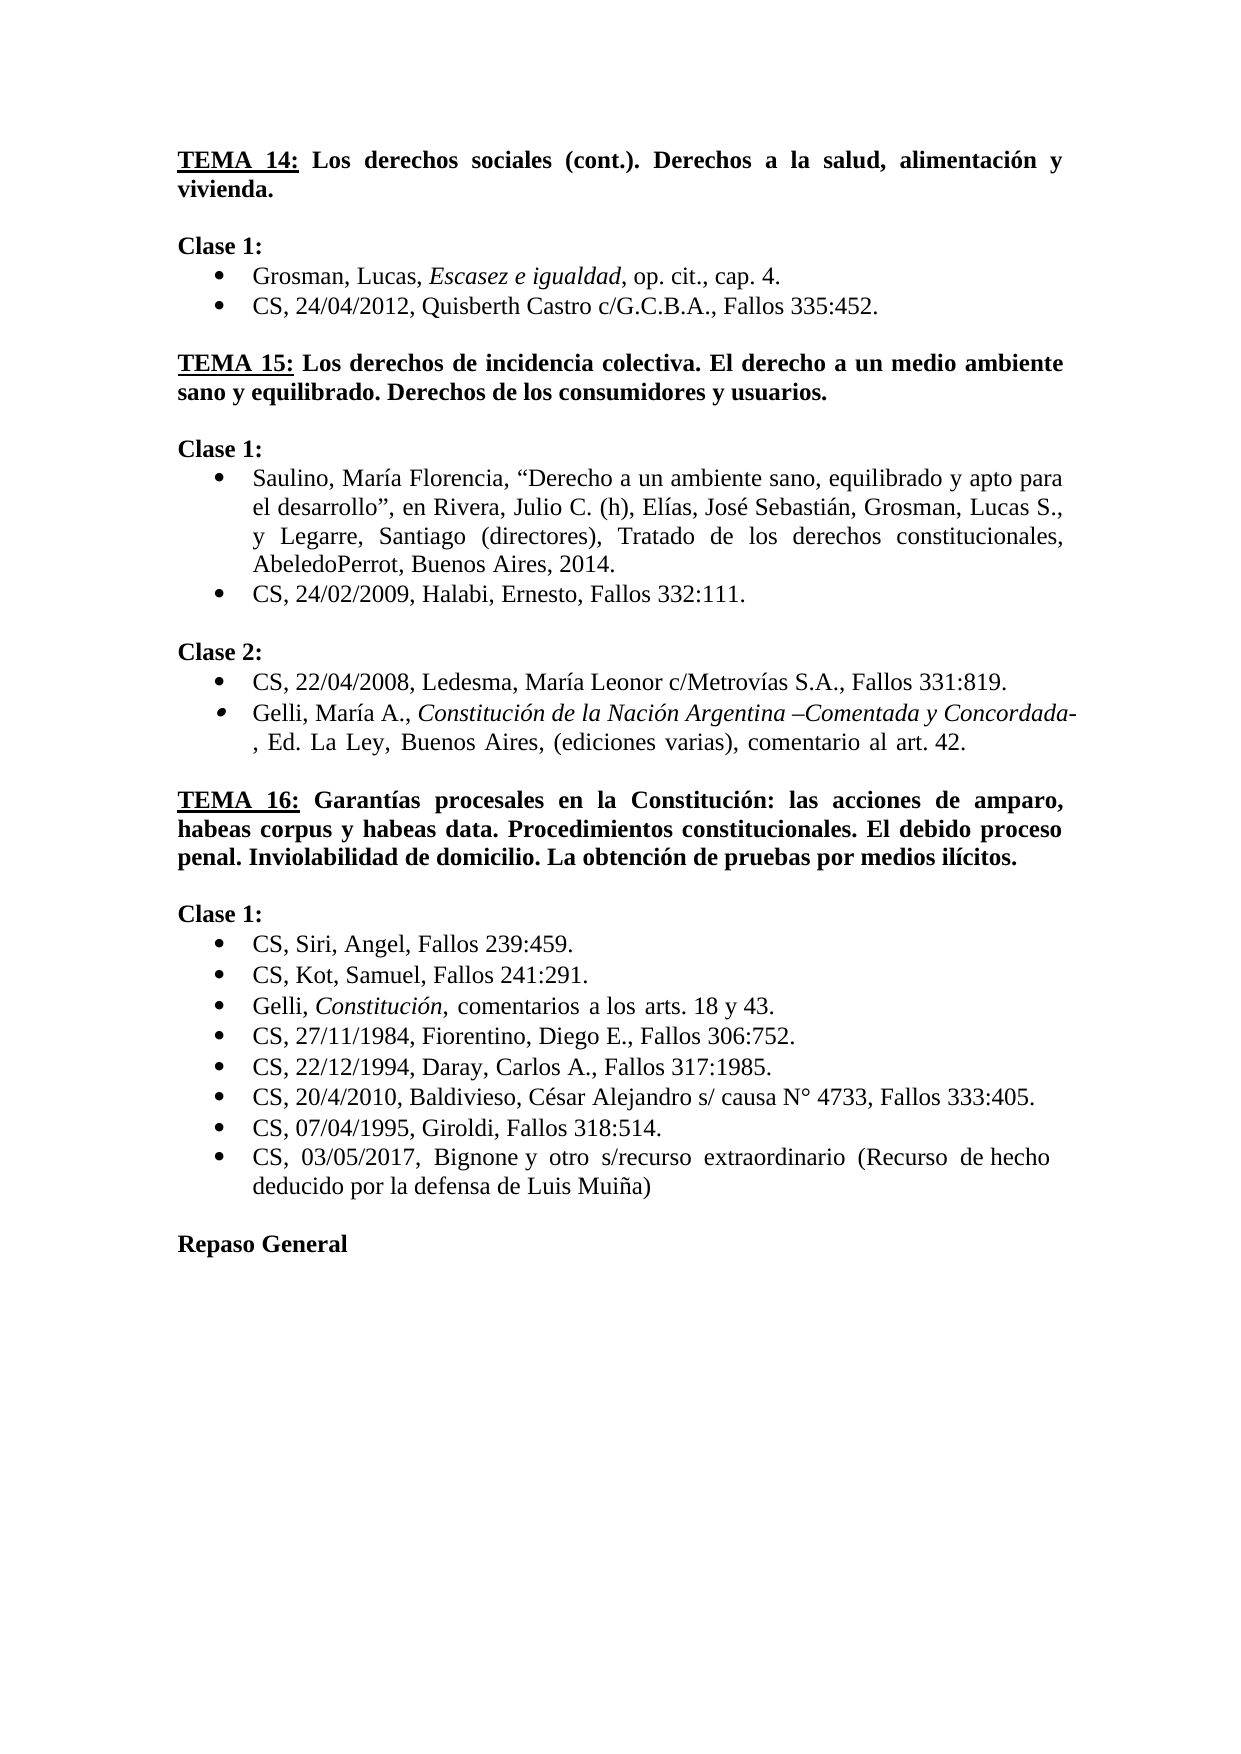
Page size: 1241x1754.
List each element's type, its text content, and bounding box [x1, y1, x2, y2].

list CS, 20/4/2010, Baldivieso, César Alejandro s/ causa N° 4733, Fallos 333:405. [215, 1081, 1138, 1112]
list Grosman, Lucas, Escasez e igualdad, op. cit., cap. 4. [215, 260, 1138, 291]
text , Ed. La Ley, Buenos Aires, (ediciones varias), comentario al art. 42. [252, 727, 1138, 756]
text Clase 1: [177, 435, 1138, 463]
list CS, Siri, Angel, Fallos 239:459. [215, 929, 1138, 959]
list CS, 22/12/1994, Daray, Carlos A., Fallos 317:1985. [215, 1051, 1138, 1081]
subtitle TEMA 15: Los derechos de incidencia colectiva. El derecho a un medio ambiente sano y equilibrado. Derechos de los consumidores y usuarios. [177, 348, 1064, 406]
list Gelli, María A., Constitución de la Nación Argentina –Comentada y Concordada- [215, 697, 1138, 727]
subtitle Repaso General [177, 1229, 1138, 1258]
subtitle TEMA 14: Los derechos sociales (cont.). Derechos a la salud, alimentación y vivienda. [177, 145, 1063, 203]
list Saulino, María Florencia, “Derecho a un ambiente sano, equilibrado y apto para el desarrollo”, en Rivera, Julio C. (h), Elías, José Sebastián, Grosman, Lucas S., y Legarre, Santiago (directores), Tratado de los derechos constitucionales, AbeledoPerrot, Buenos Aires, 2014. [215, 463, 1063, 578]
list CS, 03/05/2017, Bignone y otro s/recurso extraordinario (Recurso de hecho deducido por la defensa de Luis Muiña) [215, 1142, 1063, 1200]
list Gelli, Constitución, comentarios a los arts. 18 y 43. [215, 990, 1138, 1020]
list CS, 24/02/2009, Halabi, Ernesto, Fallos 332:111. [215, 578, 1138, 609]
subtitle Clase 2: [177, 638, 1138, 666]
list CS, 24/04/2012, Quisberth Castro c/G.C.B.A., Fallos 335:452. [215, 291, 1138, 319]
subtitle TEMA 16: Garantías procesales en la Constitución: las acciones de amparo, habeas corpus y habeas data. Procedimientos constitucionales. El debido proceso penal. Inviolabilidad de domicilio. La obtención de pruebas por medios ilícitos. [177, 785, 1064, 871]
list CS, 07/04/1995, Giroldi, Fallos 318:514. [215, 1112, 1138, 1142]
text Clase 1: [177, 232, 1138, 260]
list CS, 27/11/1984, Fiorentino, Diego E., Fallos 306:752. [215, 1020, 1138, 1051]
list CS, Kot, Samuel, Fallos 241:291. [215, 959, 1138, 989]
text Clase 1: [177, 900, 1138, 929]
list CS, 22/04/2008, Ledesma, María Leonor c/Metrovías S.A., Fallos 331:819. [215, 666, 1138, 697]
